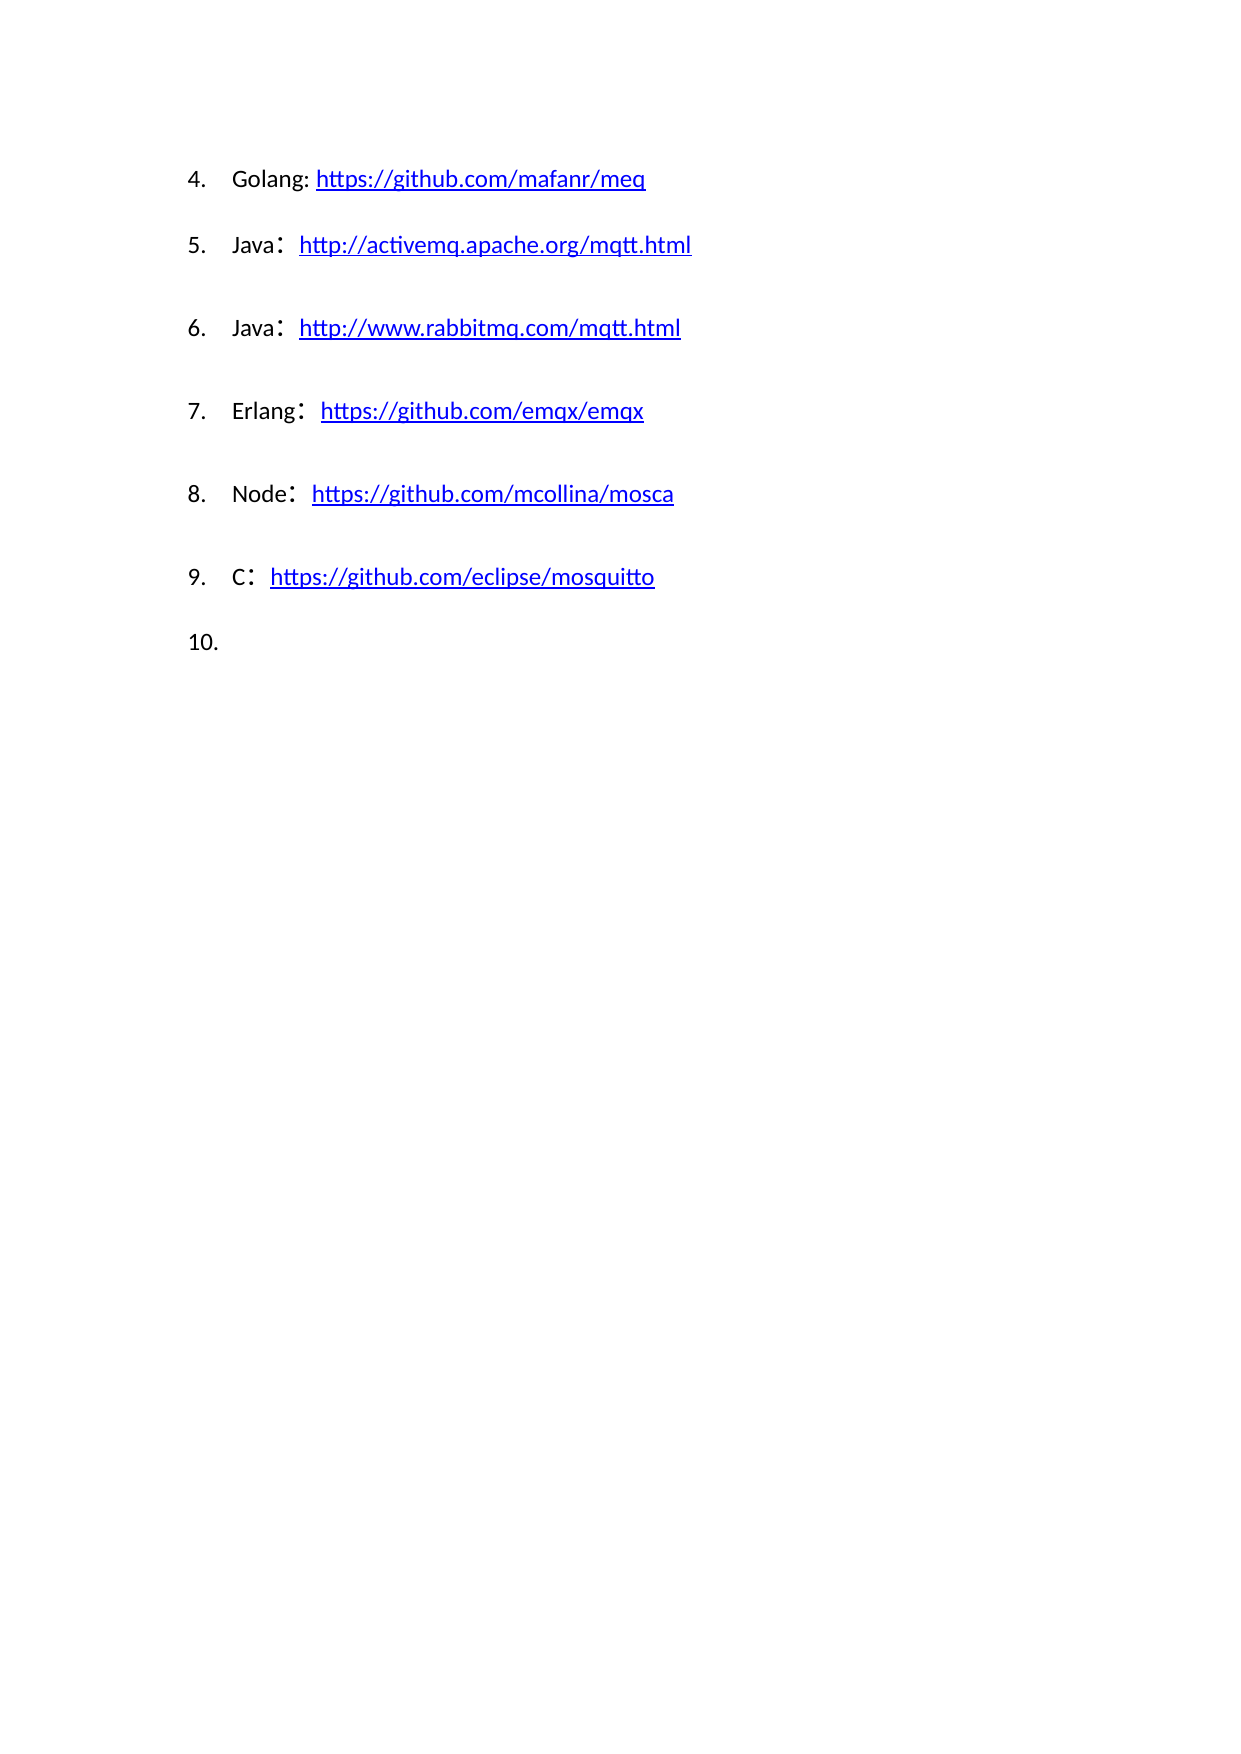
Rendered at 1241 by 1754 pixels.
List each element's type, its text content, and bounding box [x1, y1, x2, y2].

list Java：http://activemq.apache.org/mqtt.html [187, 210, 1053, 275]
list C：https://github.com/eclipse/mosquitto [187, 542, 1053, 607]
list Node：https://github.com/mcollina/mosca [187, 459, 1053, 524]
list Java：http://www.rabbitmq.com/mqtt.html [187, 293, 1053, 358]
list Erlang：https://github.com/emqx/emqx [187, 376, 1053, 441]
list Golang: https://github.com/mafanr/meq [187, 162, 1053, 194]
